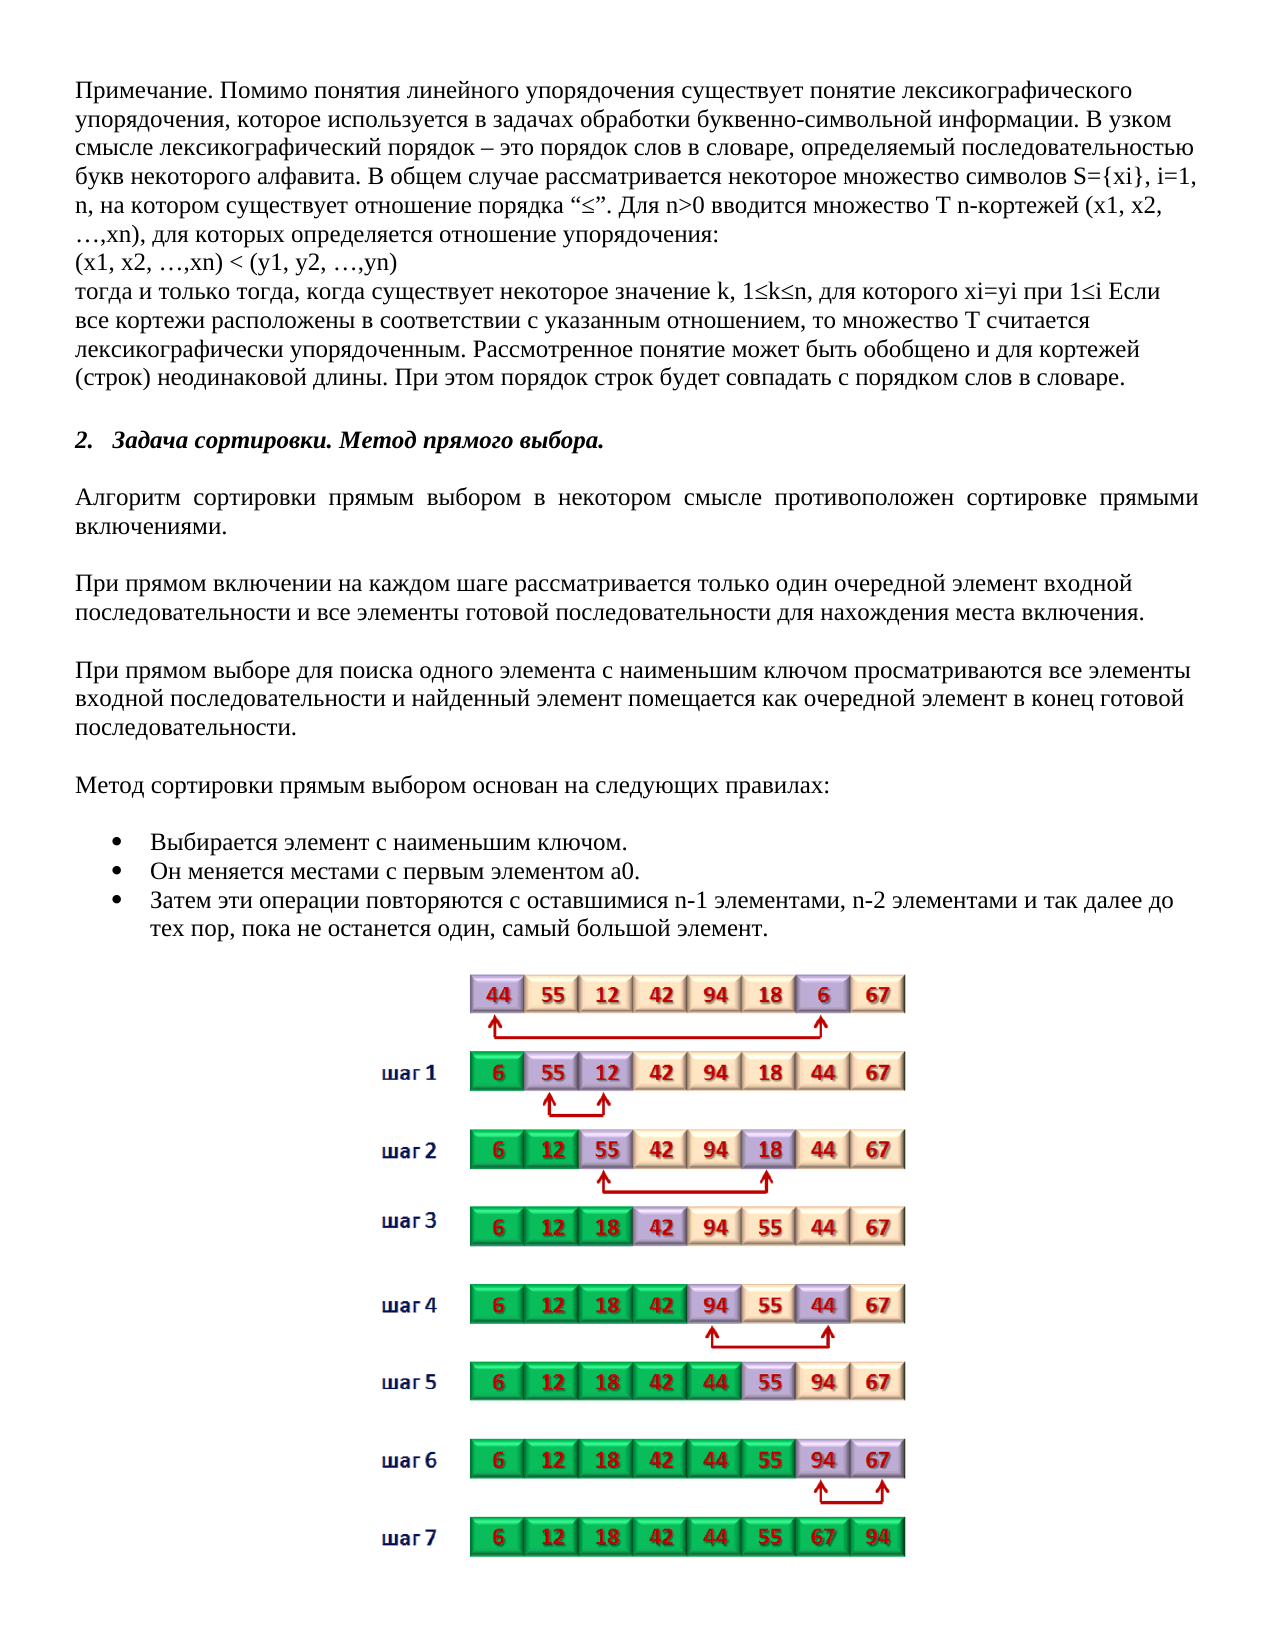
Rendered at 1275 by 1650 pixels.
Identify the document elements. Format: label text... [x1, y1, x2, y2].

text Метод сортировки прямым выбором основан на следующих правилах: [75, 770, 1200, 798]
list Алгоритм сортировки прямым выбором в некотором смысле противоположен сортировке прямыми включениями. [75, 482, 1200, 540]
picture [365, 971, 910, 1558]
list Задача сортировки. Метод прямого выбора. [75, 425, 1200, 453]
list Выбирается элемент с наименьшим ключом. [112, 827, 1200, 856]
text тогда и только тогда, когда существует некоторое значение k, 1≤k≤n, для которого xi=yi при 1≤i Если все кортежи расположены в соответствии с указанным отношением, то множество T считается лексикографически упорядоченным. Рассмотренное понятие может быть обобщено и для кортежей (строк) неодинаковой длины. При этом порядок строк будет совпадать с порядком слов в словаре. [75, 276, 1200, 391]
text (x1, x2, …,xn) < (y1, y2, …,yn) [75, 247, 1200, 276]
list Затем эти операции повторяются с оставшимися n-1 элементами, n-2 элементами и так далее до тех пор, пока не останется один, самый большой элемент. [112, 885, 1200, 942]
text Примечание. Помимо понятия линейного упорядочения существует понятие лексикографического упорядочения, которое используется в задачах обработки буквенно-символьной информации. В узком смысле лексикографический порядок – это порядок слов в словаре, определяемый последовательностью букв некоторого алфавита. В общем случае рассматривается некоторое множество символов S={xi}, i=1, n, на котором существует отношение порядка “≤”. Для n>0 вводится множество T n-кортежей (x1, x2, …,xn), для которых определяется отношение упорядочения: [75, 75, 1200, 247]
text При прямом включении на каждом шаге рассматривается только один очередной элемент входной последовательности и все элементы готовой последовательности для нахождения места включения. [75, 568, 1200, 626]
list Он меняется местами с первым элементом a0. [112, 856, 1200, 885]
text При прямом выборе для поиска одного элемента с наименьшим ключом просматриваются все элементы входной последовательности и найденный элемент помещается как очередной элемент в конец готовой последовательности. [75, 655, 1200, 741]
